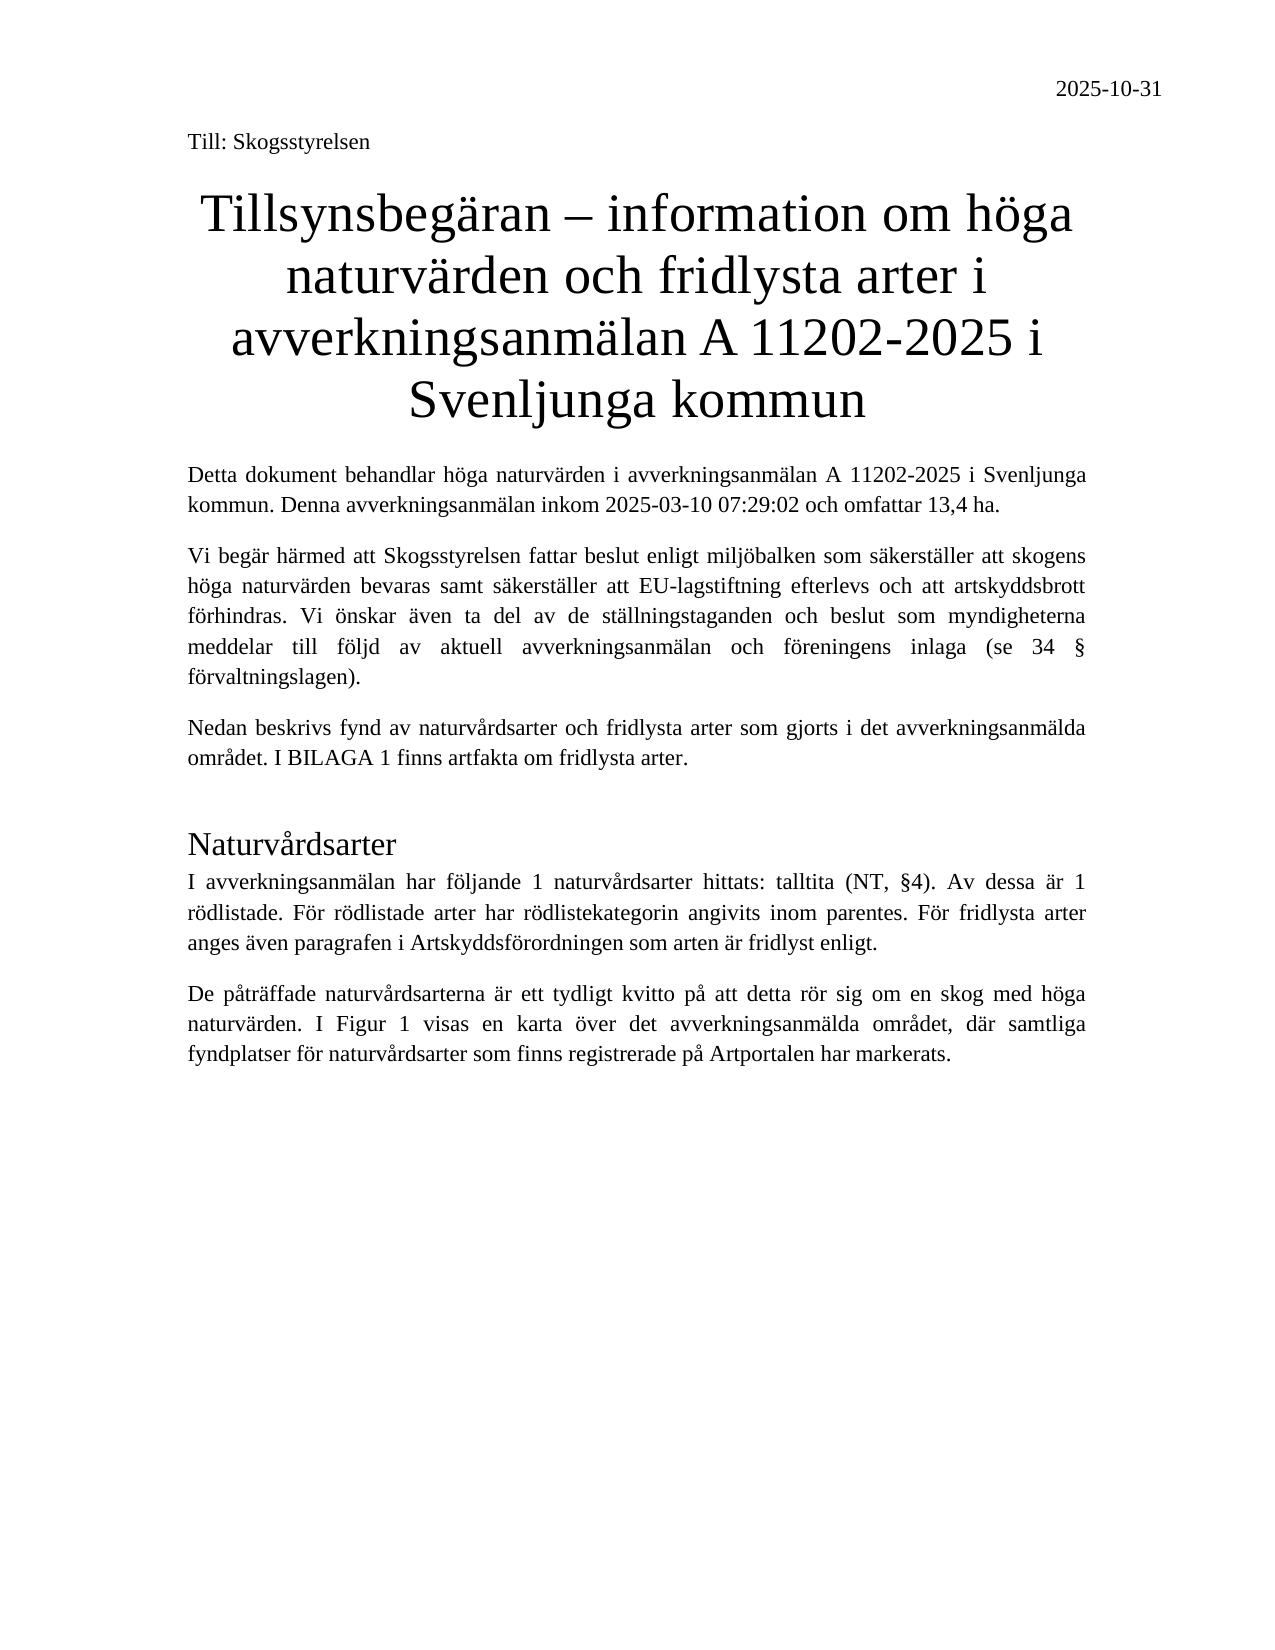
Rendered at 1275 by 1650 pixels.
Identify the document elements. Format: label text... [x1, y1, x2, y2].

text Nedan beskrivs fynd av naturvårdsarter och fridlysta arter som gjorts i det avverkningsanmälda området. I BILAGA 1 finns artfakta om fridlysta arter. [187, 714, 1087, 771]
title Tillsynsbegäran – information om höga naturvärden och fridlysta arter i avverkningsanmälan A 11202-2025 i Svenljunga kommun [187, 180, 1087, 429]
text Detta dokument behandlar höga naturvärden i avverkningsanmälan A 11202-2025 i Svenljunga kommun. Denna avverkningsanmälan inkom 2025-03-10 07:29:02 och omfattar 13,4 ha. [187, 461, 1087, 517]
subtitle Naturvårdsarter [187, 824, 1087, 863]
text De påträffade naturvårdsarterna är ett tydligt kvitto på att detta rör sig om en skog med höga naturvärden. I Figur 1 visas en karta över det avverkningsanmälda området, där samtliga fyndplatser för naturvårdsarter som finns registrerade på Artportalen har markerats. [187, 980, 1087, 1067]
text I avverkningsanmälan har följande 1 naturvårdsarter hittats: talltita (NT, §4). Av dessa är 1 rödlistade. För rödlistade arter har rödlistekategorin angivits inom parentes. För fridlysta arter anges även paragrafen i Artskyddsförordningen som arten är fridlyst enligt. [187, 868, 1087, 955]
text Vi begär härmed att Skogsstyrelsen fattar beslut enligt miljöbalken som säkerställer att skogens höga naturvärden bevaras samt säkerställer att EU-lagstiftning efterlevs och att artskyddsbrott förhindras. Vi önskar även ta del av de ställningstaganden och beslut som myndigheterna meddelar till följd av aktuell avverkningsanmälan och föreningens inlaga (se 34 § förvaltningslagen). [187, 542, 1087, 689]
